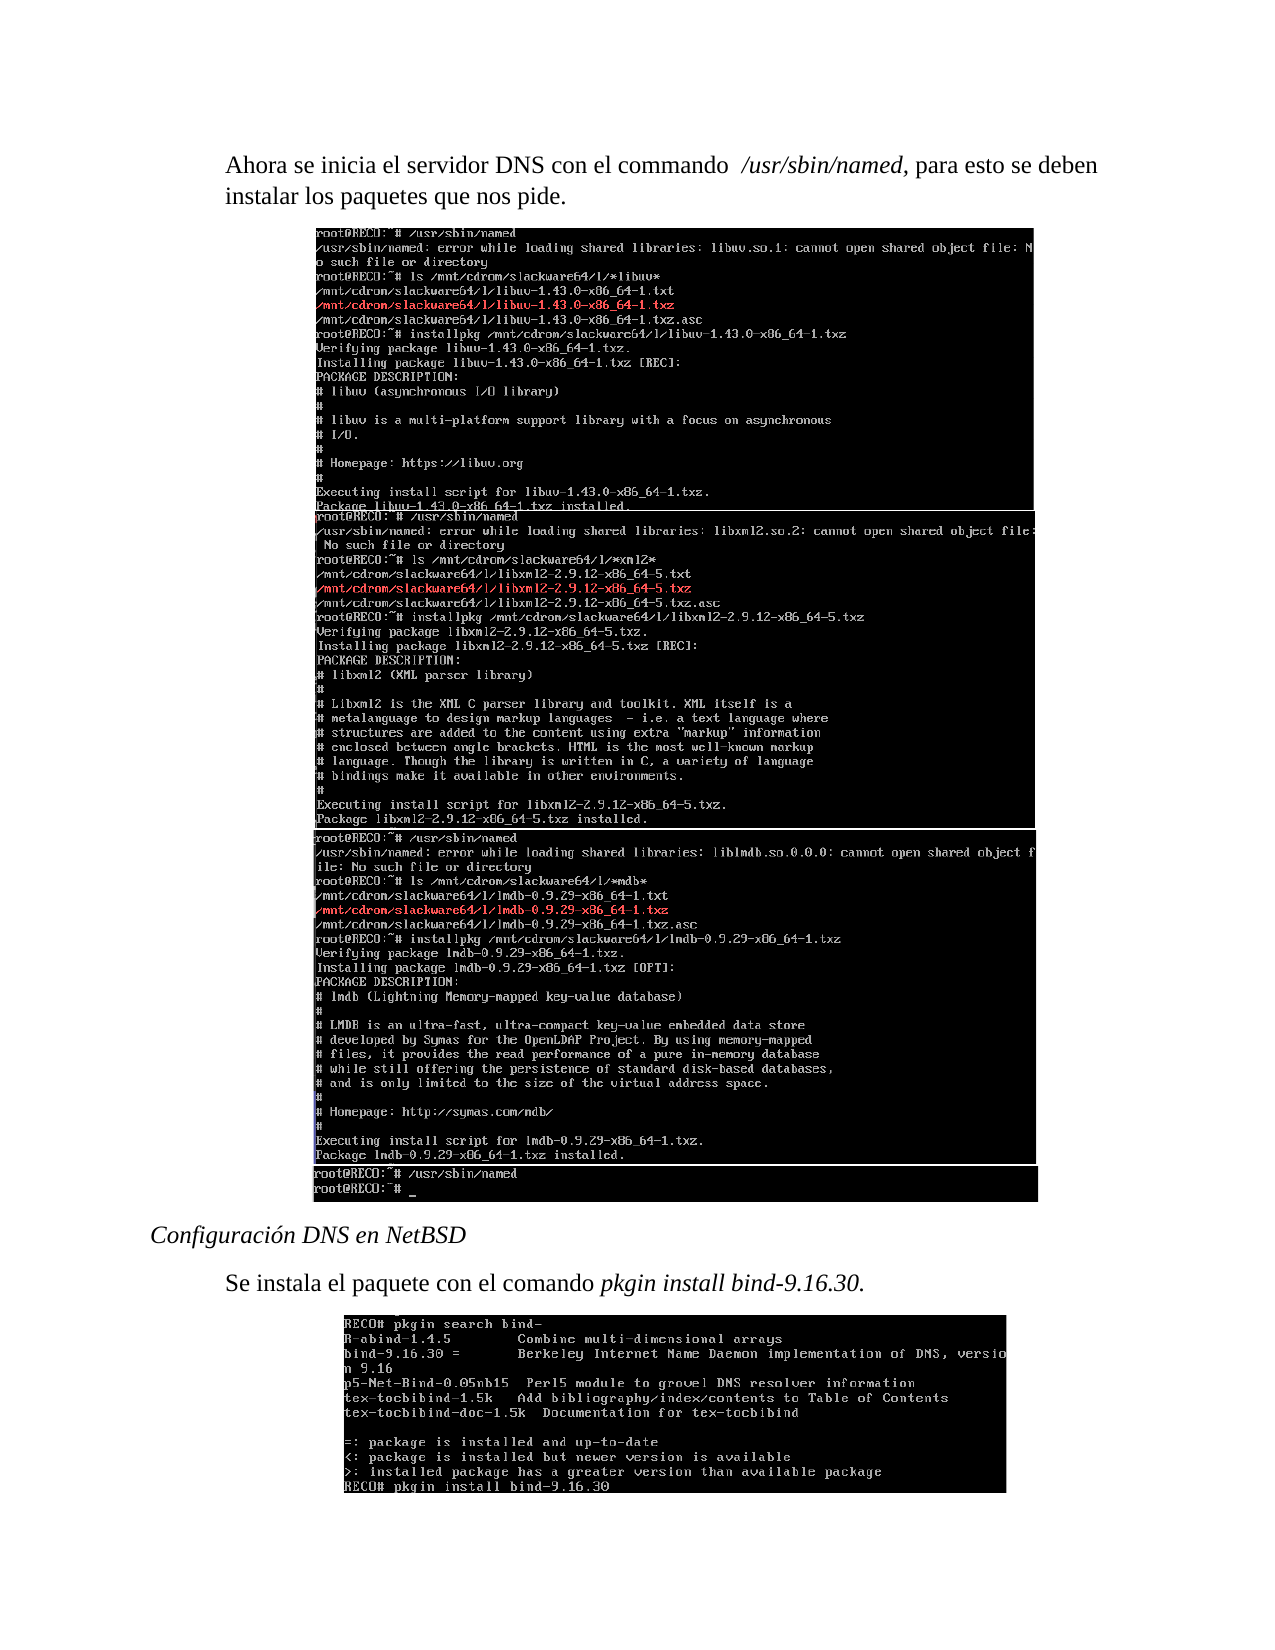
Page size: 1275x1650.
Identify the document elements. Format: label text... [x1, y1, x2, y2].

picture [311, 1166, 1039, 1202]
picture [343, 1315, 1007, 1493]
text Se instala el paquete con el comando pkgin install bind-9.16.30. [150, 1268, 1125, 1297]
text Ahora se inicia el servidor DNS con el commando /usr/sbin/named, para esto se deben instalar los paquetes que nos pide. [225, 150, 1125, 210]
picture [315, 511, 1035, 828]
picture [316, 228, 1034, 510]
picture [313, 830, 1037, 1164]
text Configuración DNS en NetBSD [150, 1220, 1125, 1249]
